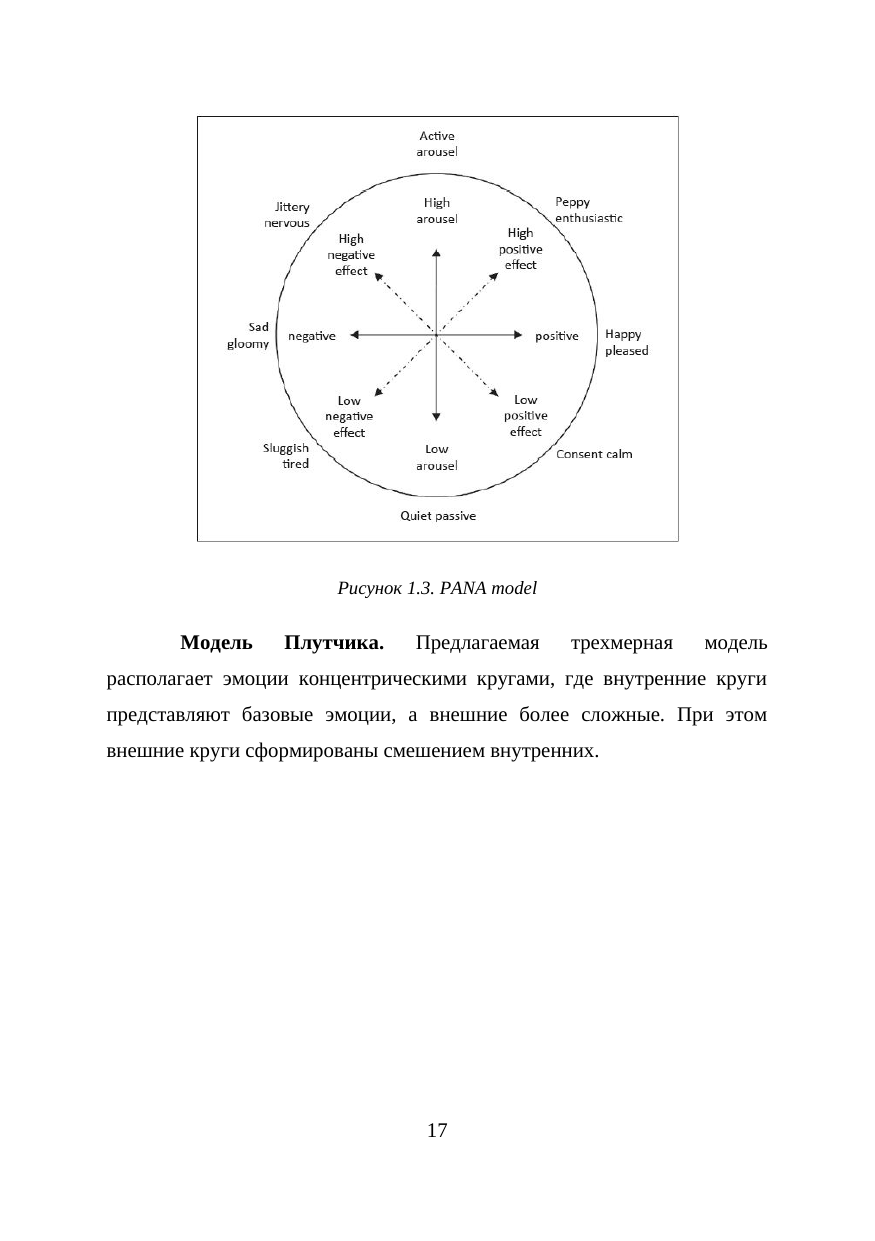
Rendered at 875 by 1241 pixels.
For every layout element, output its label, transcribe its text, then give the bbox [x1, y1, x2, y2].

picture [189, 106, 685, 545]
text Модель Плутчика. Предлагаемая трехмерная модель располагает эмоции концентрическими кругами, где внутренние круги представляют базовые эмоции, а внешние более сложные. При этом внешние круги сформированы смешением внутренних. [106, 630, 768, 762]
text Рисунок 1.3. PANA model [106, 577, 768, 599]
